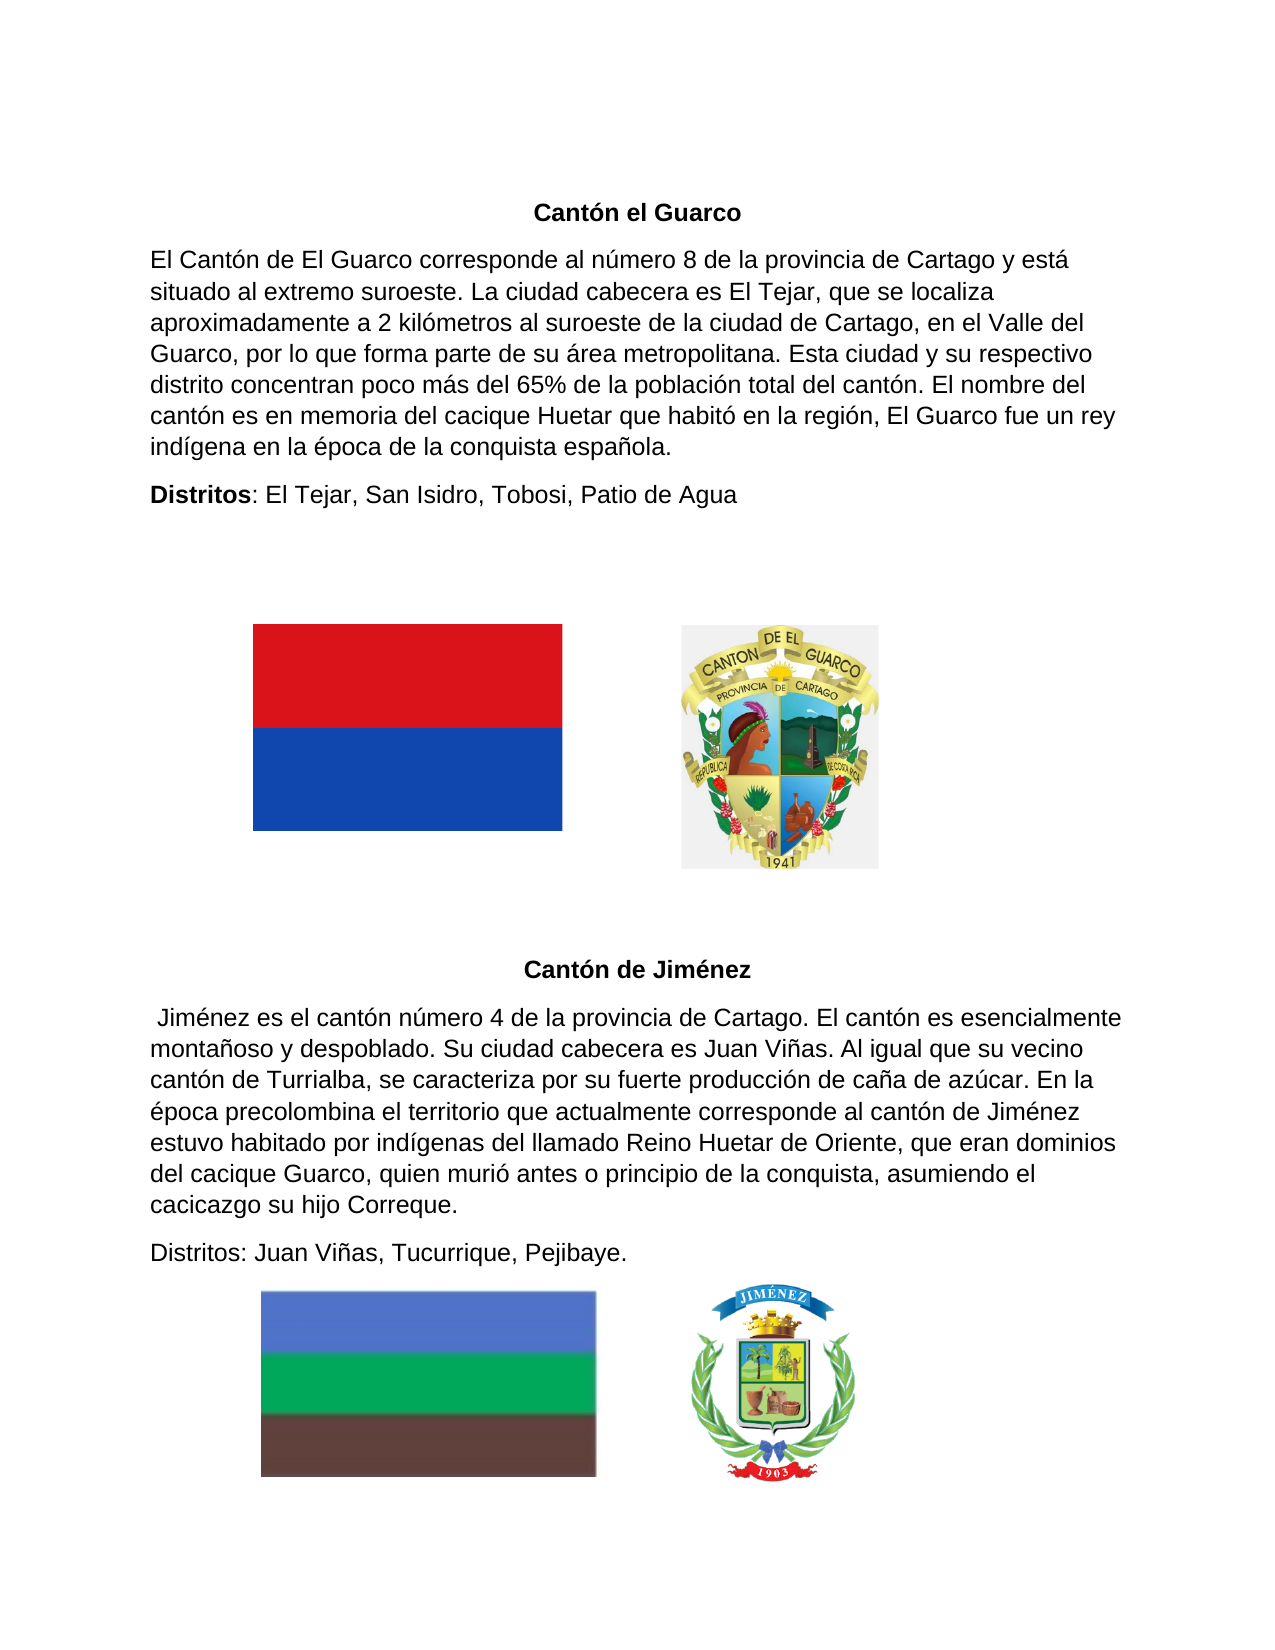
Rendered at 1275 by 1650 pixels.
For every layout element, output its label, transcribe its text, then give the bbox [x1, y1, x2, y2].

picture [671, 1241, 889, 1523]
text El Cantón de El Guarco corresponde al número 8 de la provincia de Cartago y está situado al extremo suroeste. La ciudad cabecera es El Tejar, que se localiza aproximadamente a 2 kilómetros al suroeste de la ciudad de Cartago, en el Valle del Guarco, por lo que forma parte de su área metropolitana. Esta ciudad y su respectivo distrito concentran poco más del 65% de la población total del cantón. El nombre del cantón es en memoria del cacique Huetar que habitó en la región, El Guarco fue un rey indígena en la época de la conquista española. [150, 245, 1125, 461]
text Distritos: Juan Viñas, Tucurrique, Pejibaye. [150, 1238, 1125, 1266]
picture [261, 1287, 602, 1477]
text Distritos: El Tejar, San Isidro, Tobosi, Patio de Agua [150, 480, 1125, 508]
text Jiménez es el cantón número 4 de la provincia de Cartago. El cantón es esencialmente montañoso y despoblado. Su ciudad cabecera es Juan Viñas. Al igual que su vecino cantón de Turrialba, se caracteriza por su fuerte producción de caña de azúcar. En la época precolombina el territorio que actualmente corresponde al cantón de Jiménez estuvo habitado por indígenas del llamado Reino Huetar de Oriente, que eran dominios del cacique Guarco, quien murió antes o principio de la conquista, asumiendo el cacicazgo su hijo Correque. [150, 1003, 1125, 1219]
text Cantón el Guarco [150, 198, 1125, 226]
text Cantón de Jiménez [150, 955, 1125, 984]
picture [253, 624, 563, 831]
picture [681, 625, 879, 869]
